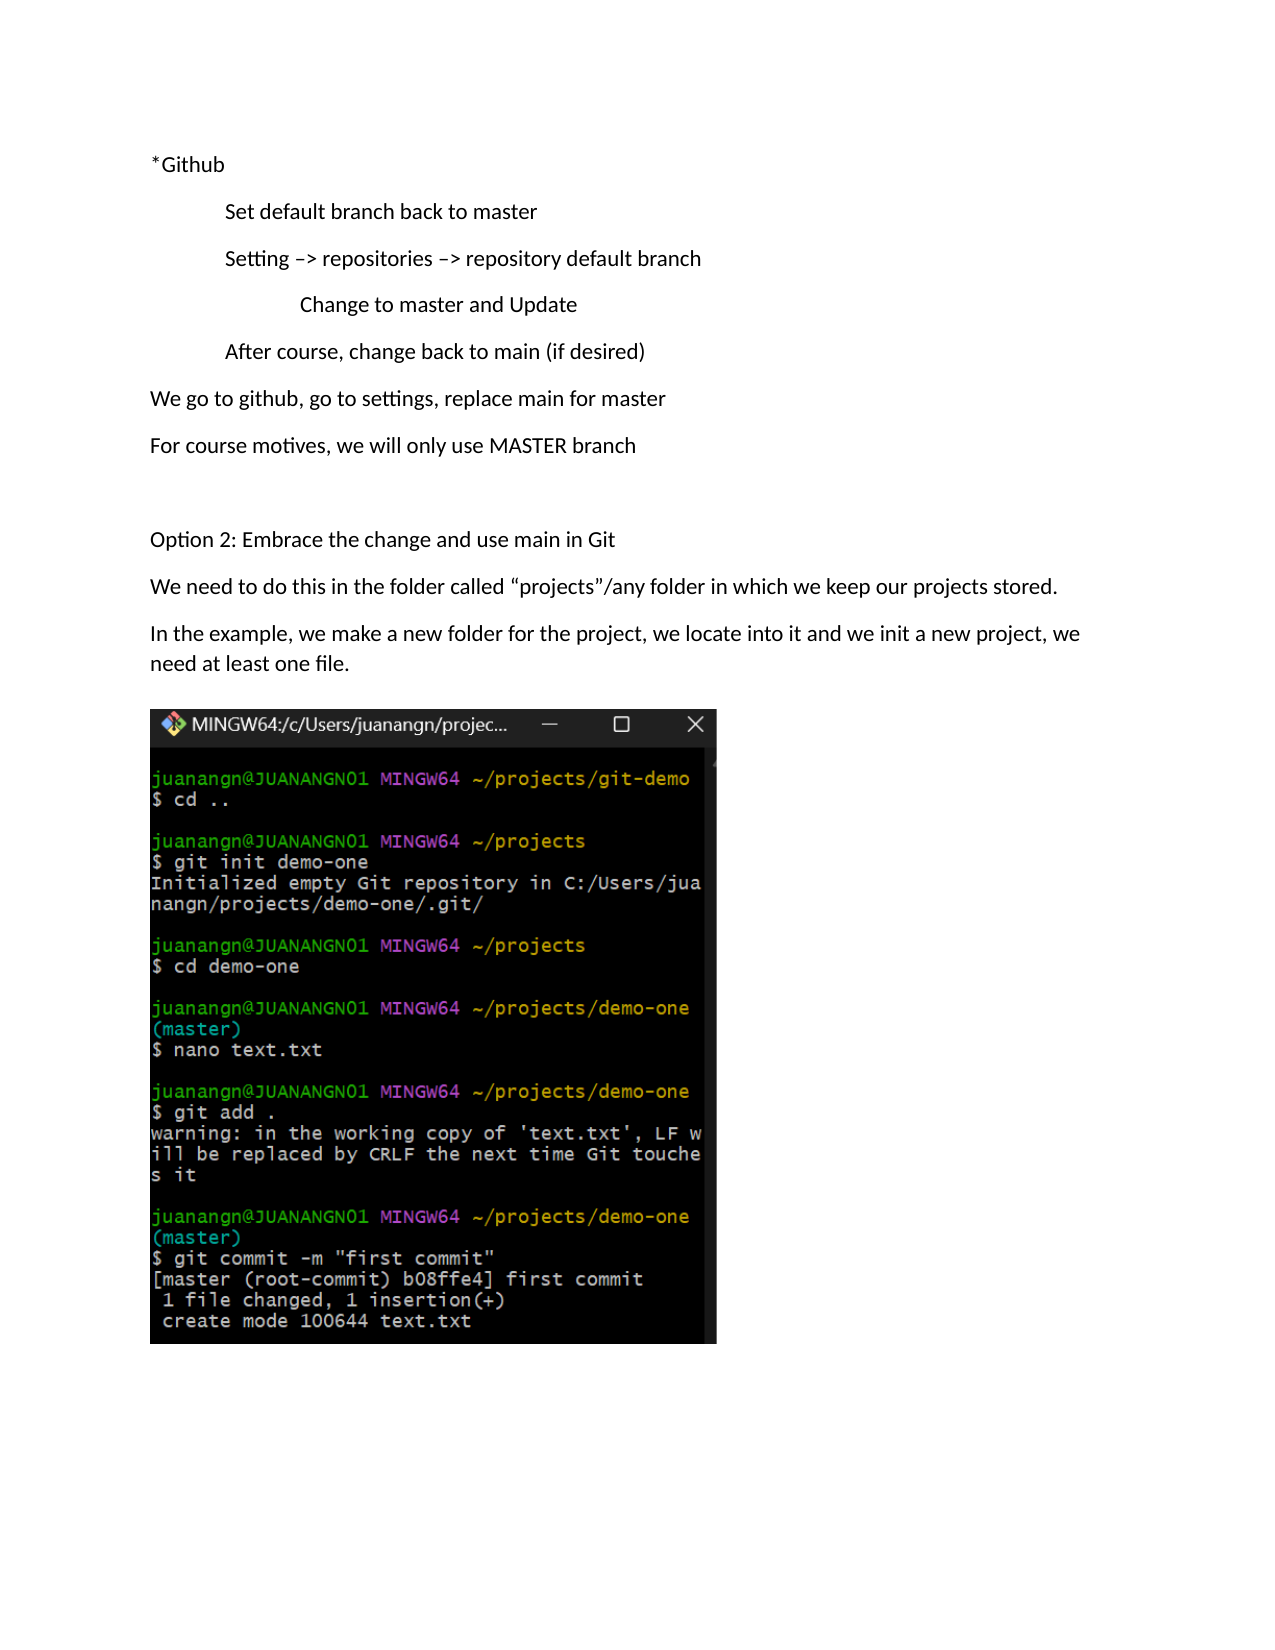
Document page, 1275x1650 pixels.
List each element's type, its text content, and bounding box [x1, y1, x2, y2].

picture [150, 709, 717, 1344]
text Set default branch back to master [150, 197, 1125, 225]
text *Github [150, 150, 1125, 178]
text Change to master and Update [150, 291, 1125, 319]
text Option 2: Embrace the change and use main in Git [150, 525, 1125, 553]
text After course, change back to main (if desired) [150, 337, 1125, 366]
text We go to github, go to settings, replace main for master [150, 384, 1125, 412]
text Setting –> repositories –> repository default branch [150, 244, 1125, 272]
text We need to do this in the folder called “projects”/any folder in which we keep our projects stored. [150, 572, 1125, 600]
text For course motives, we will only use MASTER branch [150, 431, 1125, 459]
